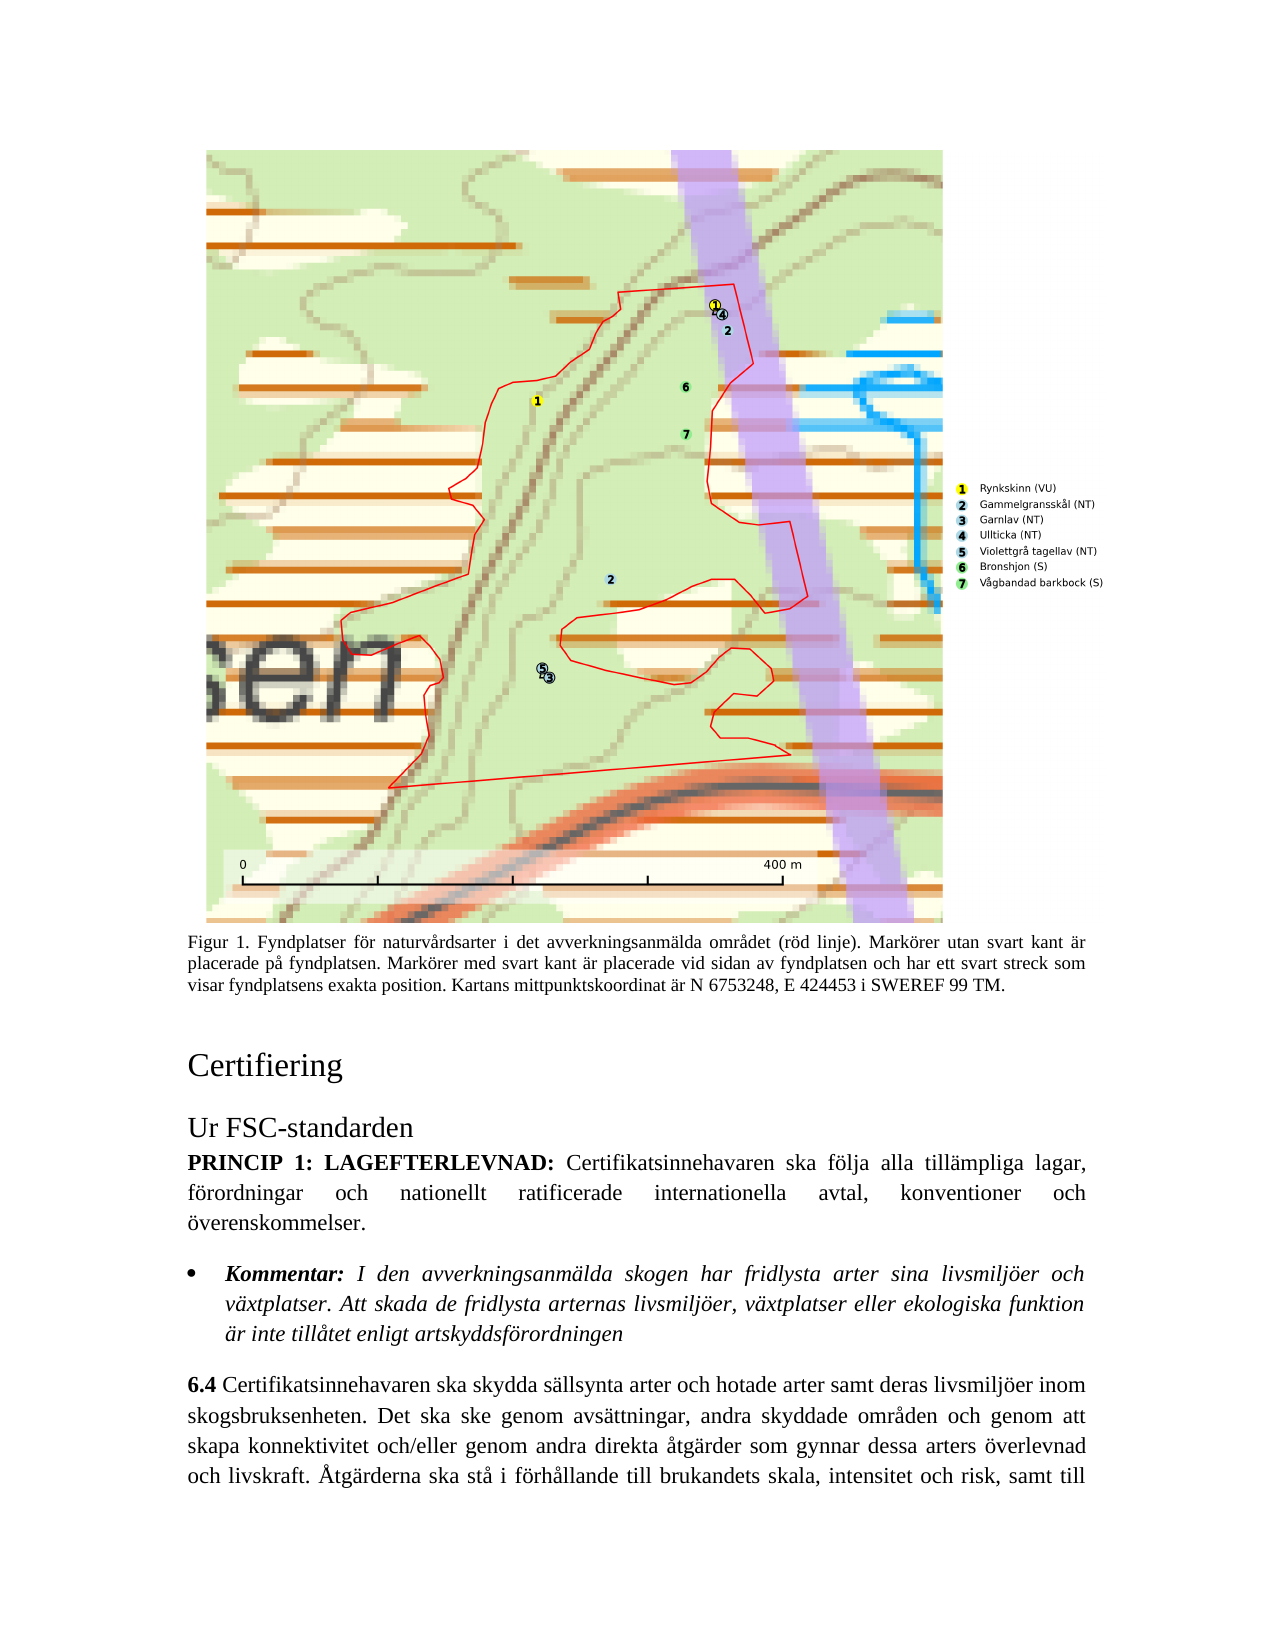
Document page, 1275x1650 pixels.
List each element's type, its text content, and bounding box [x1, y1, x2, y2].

text Figur 1. Fyndplatser för naturvårdsarter i det avverkningsanmälda området (röd linje). Markörer utan svart kant är placerade på fyndplatsen. Markörer med svart kant är placerade vid sidan av fyndplatsen och har ett svart streck som visar fyndplatsens exakta position. Kartans mittpunktskoordinat är N 6753248, E 424453 i SWEREF 99 TM. [187, 931, 1087, 995]
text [187, 1372, 1087, 1488]
subtitle Certifiering [187, 1045, 1087, 1083]
picture [206, 150, 1107, 923]
text PRINCIP 1: LAGEFTERLEVNAD: Certifikatsinnehavaren ska följa alla tillämpliga lagar, förordningar och nationellt ratificerade internationella avtal, konventioner och överenskommelser. [187, 1149, 1087, 1235]
subtitle Ur FSC-standarden [187, 1110, 1087, 1144]
list Kommentar: I den avverkningsanmälda skogen har fridlysta arter sina livsmiljöer och växtplatser. Att skada de fridlysta arternas livsmiljöer, växtplatser eller ekologiska funktion är inte tillåtet enligt artskyddsförordningen [187, 1260, 1087, 1347]
